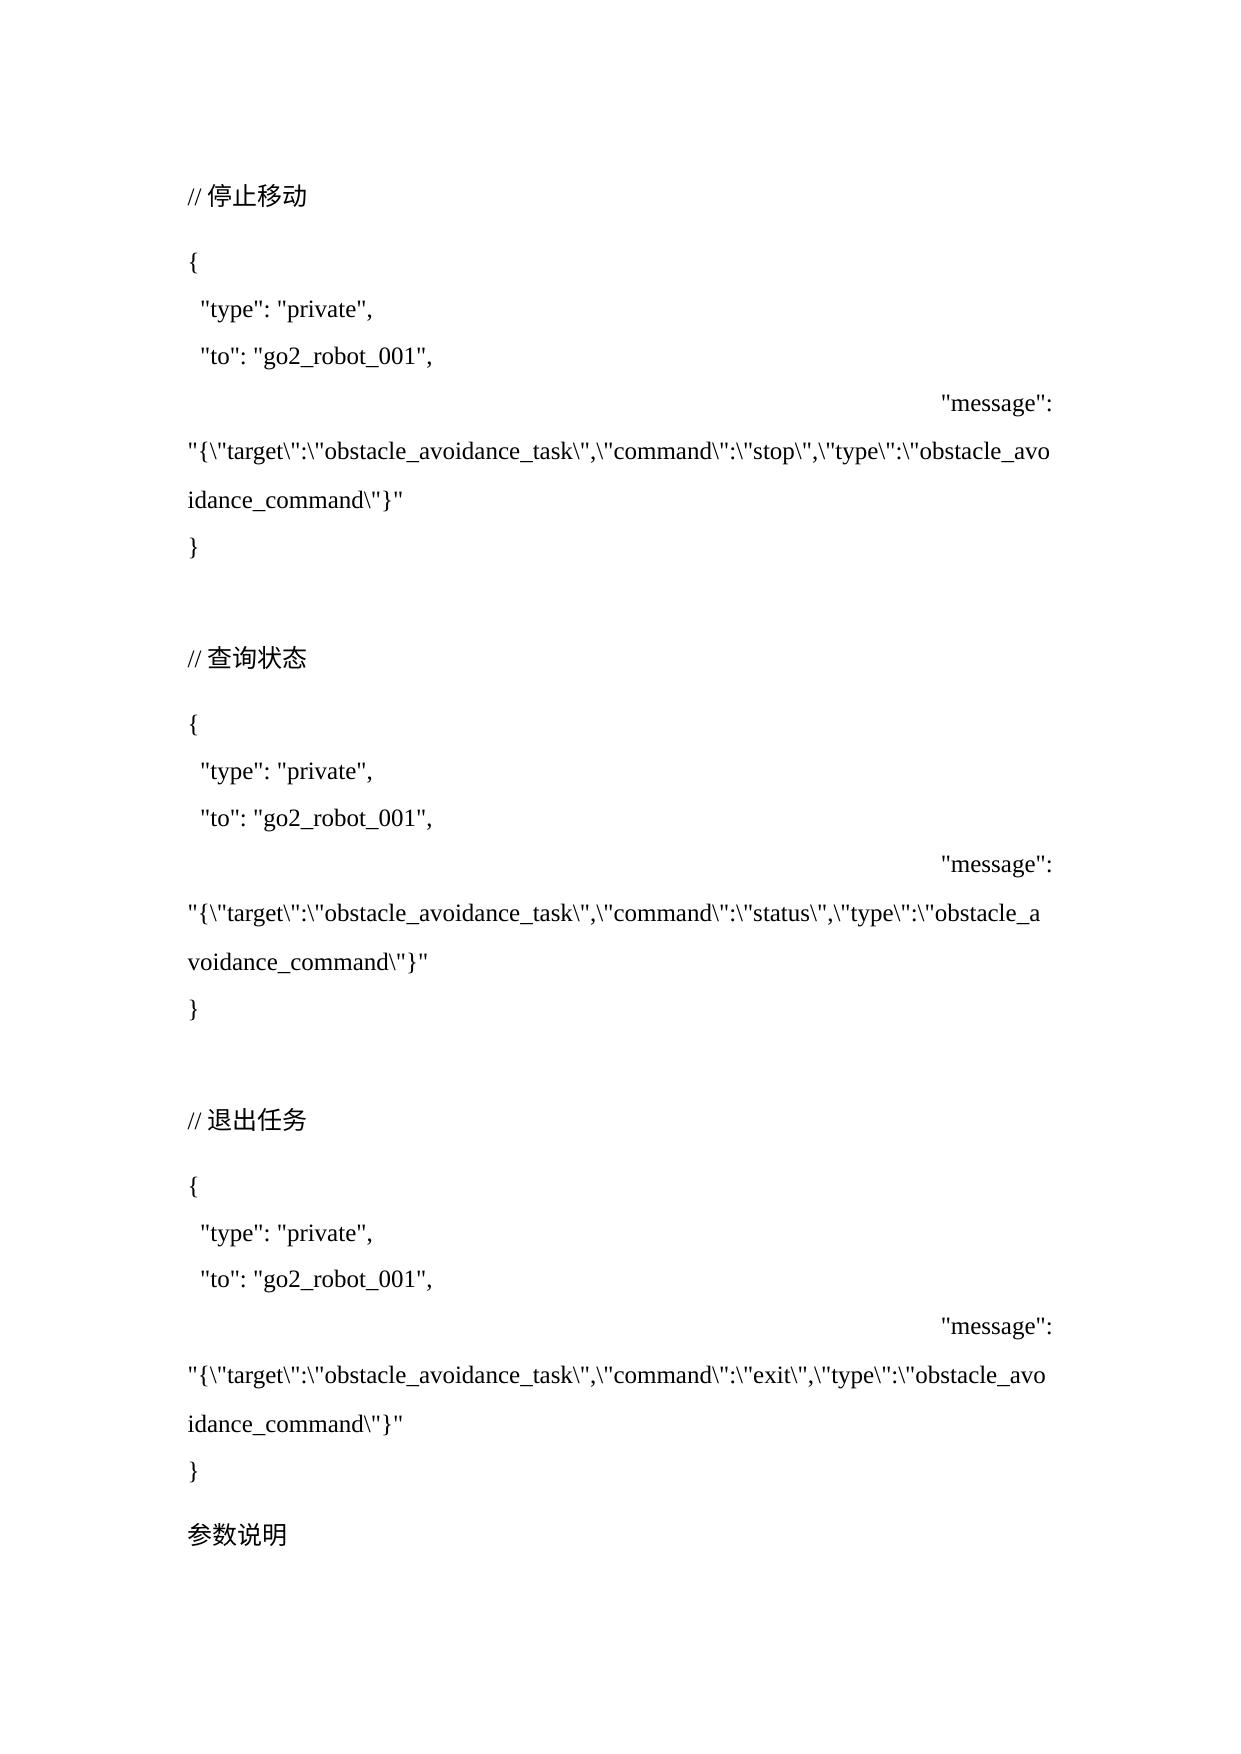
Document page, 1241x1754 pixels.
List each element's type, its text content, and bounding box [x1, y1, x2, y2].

list // 停止移动 [187, 162, 1053, 227]
list { [187, 707, 1053, 739]
list { [187, 245, 1053, 278]
list "to": "go2_robot_001", [187, 339, 1053, 371]
list } [187, 1454, 1053, 1486]
list // 查询状态 [187, 624, 1053, 689]
list } [187, 530, 1053, 563]
list "type": "private", [187, 1216, 1053, 1248]
list // 退出任务 [187, 1086, 1053, 1151]
list "type": "private", [187, 754, 1053, 786]
list "message": "{\"target\":\"obstacle_avoidance_task\",\"command\":\"stop\",\"type\":\"obstacle_avoidance_command\"}" [187, 386, 1053, 516]
list "message": "{\"target\":\"obstacle_avoidance_task\",\"command\":\"exit\",\"type\":\"obstacle_avoidance_command\"}" [187, 1309, 1053, 1439]
list { [187, 1169, 1053, 1201]
list "to": "go2_robot_001", [187, 801, 1053, 833]
list 参数说明 [187, 1501, 1053, 1566]
list "type": "private", [187, 292, 1053, 324]
list "message": "{\"target\":\"obstacle_avoidance_task\",\"command\":\"status\",\"type\":\"obstacle_avoidance_command\"}" [187, 848, 1053, 978]
list } [187, 992, 1053, 1024]
list "to": "go2_robot_001", [187, 1263, 1053, 1295]
